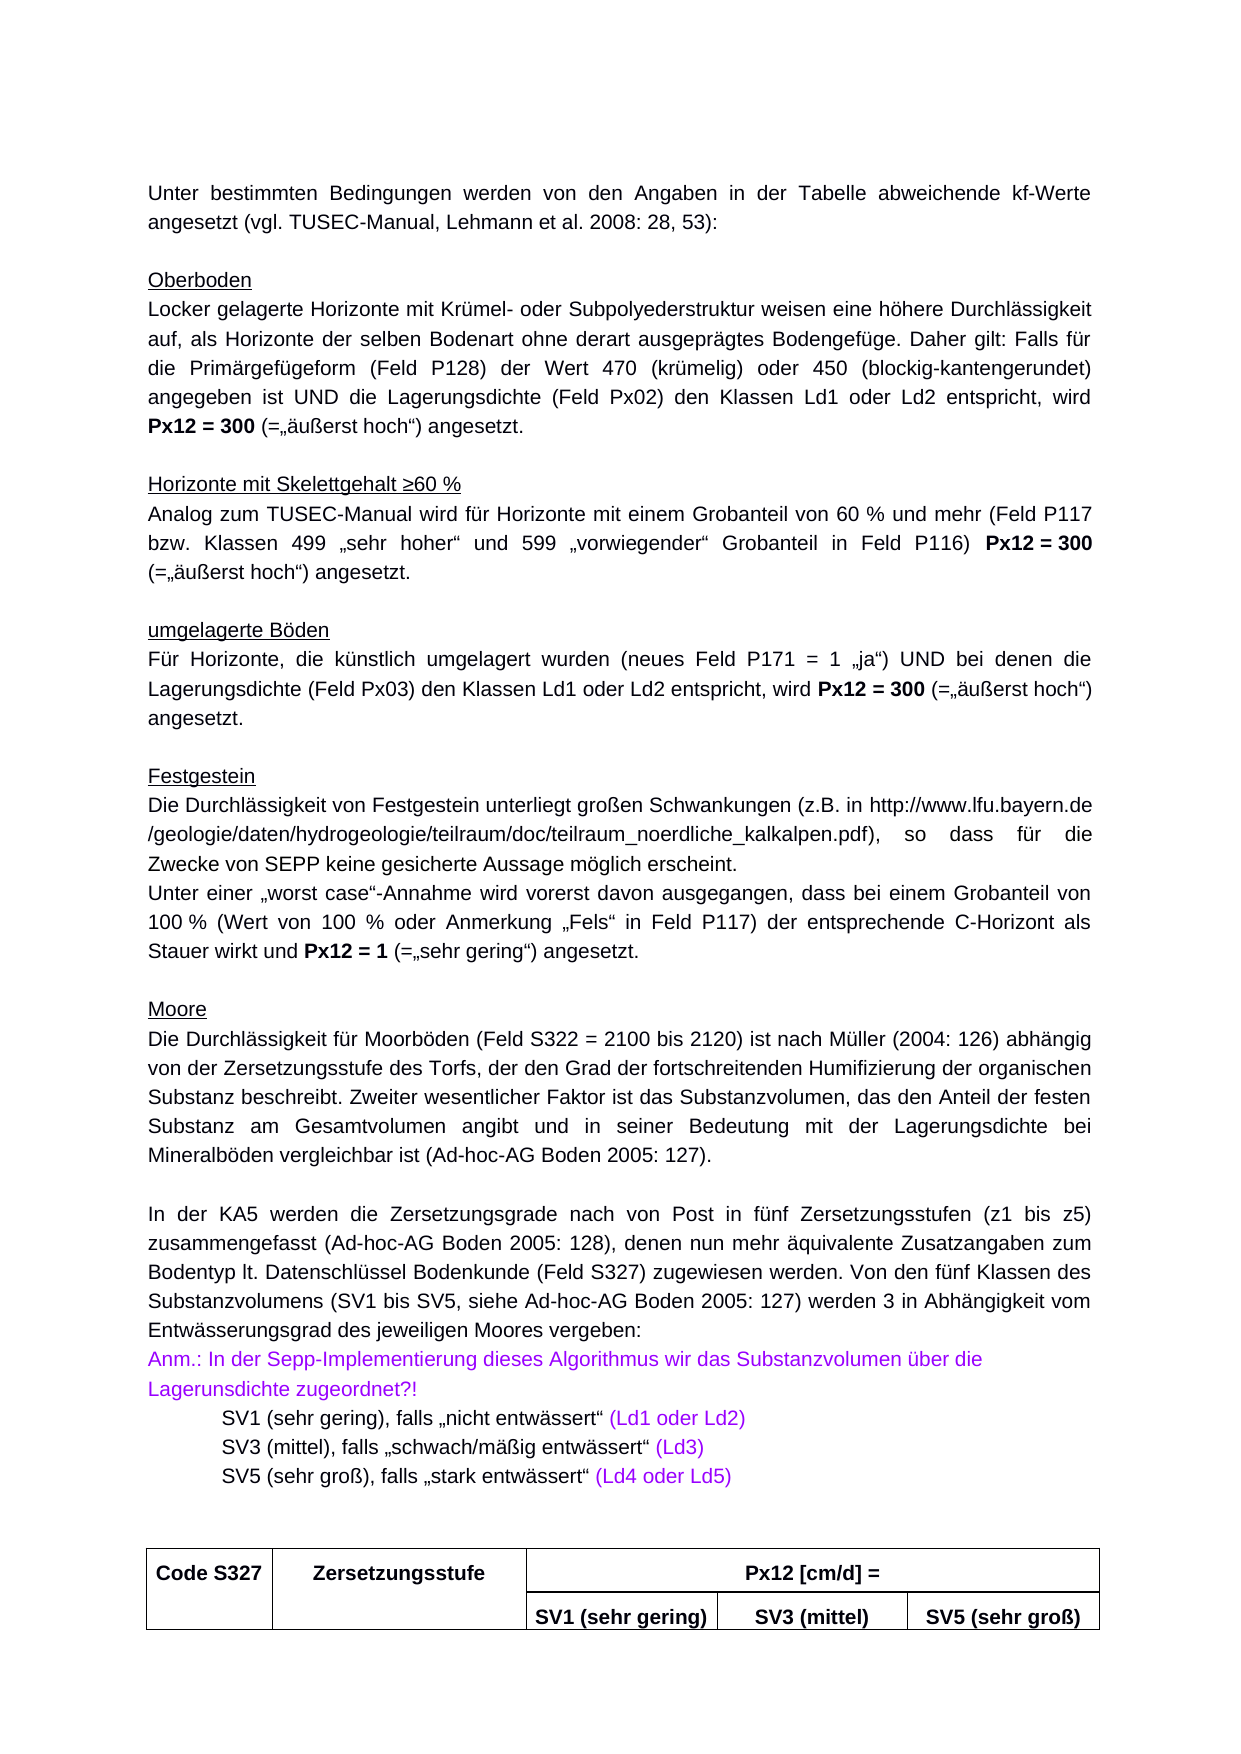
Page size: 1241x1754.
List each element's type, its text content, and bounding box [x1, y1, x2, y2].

text Festgestein [148, 760, 1093, 789]
text Unter bestimmten Bedingungen werden von den Angaben in der Tabelle abweichende kf-Werte angesetzt (vgl. TUSEC-Manual, Lehmann et al. 2008: 28, 53): [148, 177, 1093, 235]
table_header Zersetzungsstufe [273, 1549, 526, 1629]
text Analog zum TUSEC-Manual wird für Horizonte mit einem Grobanteil von 60 % und mehr (Feld P117 bzw. Klassen 499 „sehr hoher“ und 599 „vorwiegender“ Grobanteil in Feld P116) Px12 = 300 (=„äußerst hoch“) angesetzt. [148, 498, 1093, 585]
table_header Px12 [cm/d] = [527, 1549, 1099, 1591]
text In der KA5 werden die Zersetzungsgrade nach von Post in fünf Zersetzungsstufen (z1 bis z5) zusammengefasst (Ad-hoc-AG Boden 2005: 128), denen nun mehr äquivalente Zusatzangaben zum Bodentyp lt. Datenschlüssel Bodenkunde (Feld S327) zugewiesen werden. Von den fünf Klassen des Substanzvolumens (SV1 bis SV5, siehe Ad-hoc-AG Boden 2005: 127) werden 3 in Abhängigkeit vom Entwässerungsgrad des jeweiligen Moores vergeben: [148, 1198, 1093, 1343]
text umgelagerte Böden [148, 614, 1093, 643]
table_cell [527, 1593, 717, 1629]
text Moore [148, 993, 1093, 1023]
text SV5 (sehr groß), falls „stark entwässert“ (Ld4 oder Ld5) [148, 1460, 1093, 1489]
text Oberboden [148, 264, 1093, 293]
text Horizonte mit Skelettgehalt ≥60 % [148, 468, 1093, 498]
text Die Durchlässigkeit für Moorböden (Feld S322 = 2100 bis 2120) ist nach Müller (2004: 126) abhängig von der Zersetzungsstufe des Torfs, der den Grad der fortschreitenden Humifizierung der organischen Substanz beschreibt. Zweiter wesentlicher Faktor ist das Substanzvolumen, das den Anteil der festen Substanz am Gesamtvolumen angibt und in seiner Bedeutung mit der Lagerungsdichte bei Mineralböden vergleichbar ist (Ad-hoc-AG Boden 2005: 127). [148, 1023, 1093, 1168]
text Für Horizonte, die künstlich umgelagert wurden (neues Feld P171 = 1 „ja“) UND bei denen die Lagerungsdichte (Feld Px03) den Klassen Ld1 oder Ld2 entspricht, wird Px12 = 300 (=„äußerst hoch“) angesetzt. [148, 643, 1093, 731]
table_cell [908, 1593, 1099, 1629]
table_header Code S327 [147, 1549, 272, 1629]
text Anm.: In der Sepp-Implementierung dieses Algorithmus wir das Substanzvolumen über die Lagerunsdichte zugeordnet?! [148, 1343, 1093, 1402]
text SV1 (sehr gering), falls „nicht entwässert“ (Ld1 oder Ld2) [148, 1402, 1093, 1431]
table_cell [718, 1593, 907, 1629]
text Unter einer „worst case“-Annahme wird vorerst davon ausgegangen, dass bei einem Grobanteil von 100 % (Wert von 100 % oder Anmerkung „Fels“ in Feld P117) der entsprechende C-Horizont als Stauer wirkt und Px12 = 1 (=„sehr gering“) angesetzt. [148, 877, 1093, 964]
text Locker gelagerte Horizonte mit Krümel- oder Subpolyederstruktur weisen eine höhere Durchlässigkeit auf, als Horizonte der selben Bodenart ohne derart ausgeprägtes Bodengefüge. Daher gilt: Falls für die Primärgefügeform (Feld P128) der Wert 470 (krümelig) oder 450 (blockig-kantengerundet) angegeben ist UND die Lagerungsdichte (Feld Px02) den Klassen Ld1 oder Ld2 entspricht, wird Px12 = 300 (=„äußerst hoch“) angesetzt. [148, 293, 1093, 439]
text SV3 (mittel), falls „schwach/mäßig entwässert“ (Ld3) [148, 1431, 1093, 1460]
text Die Durchlässigkeit von Festgestein unterliegt großen Schwankungen (z.B. in http://www.lfu.bayern.de /geologie/daten/hydrogeologie/teilraum/doc/teilraum_noerdliche_kalkalpen.pdf), so dass für die Zwecke von SEPP keine gesicherte Aussage möglich erscheint. [148, 789, 1093, 877]
